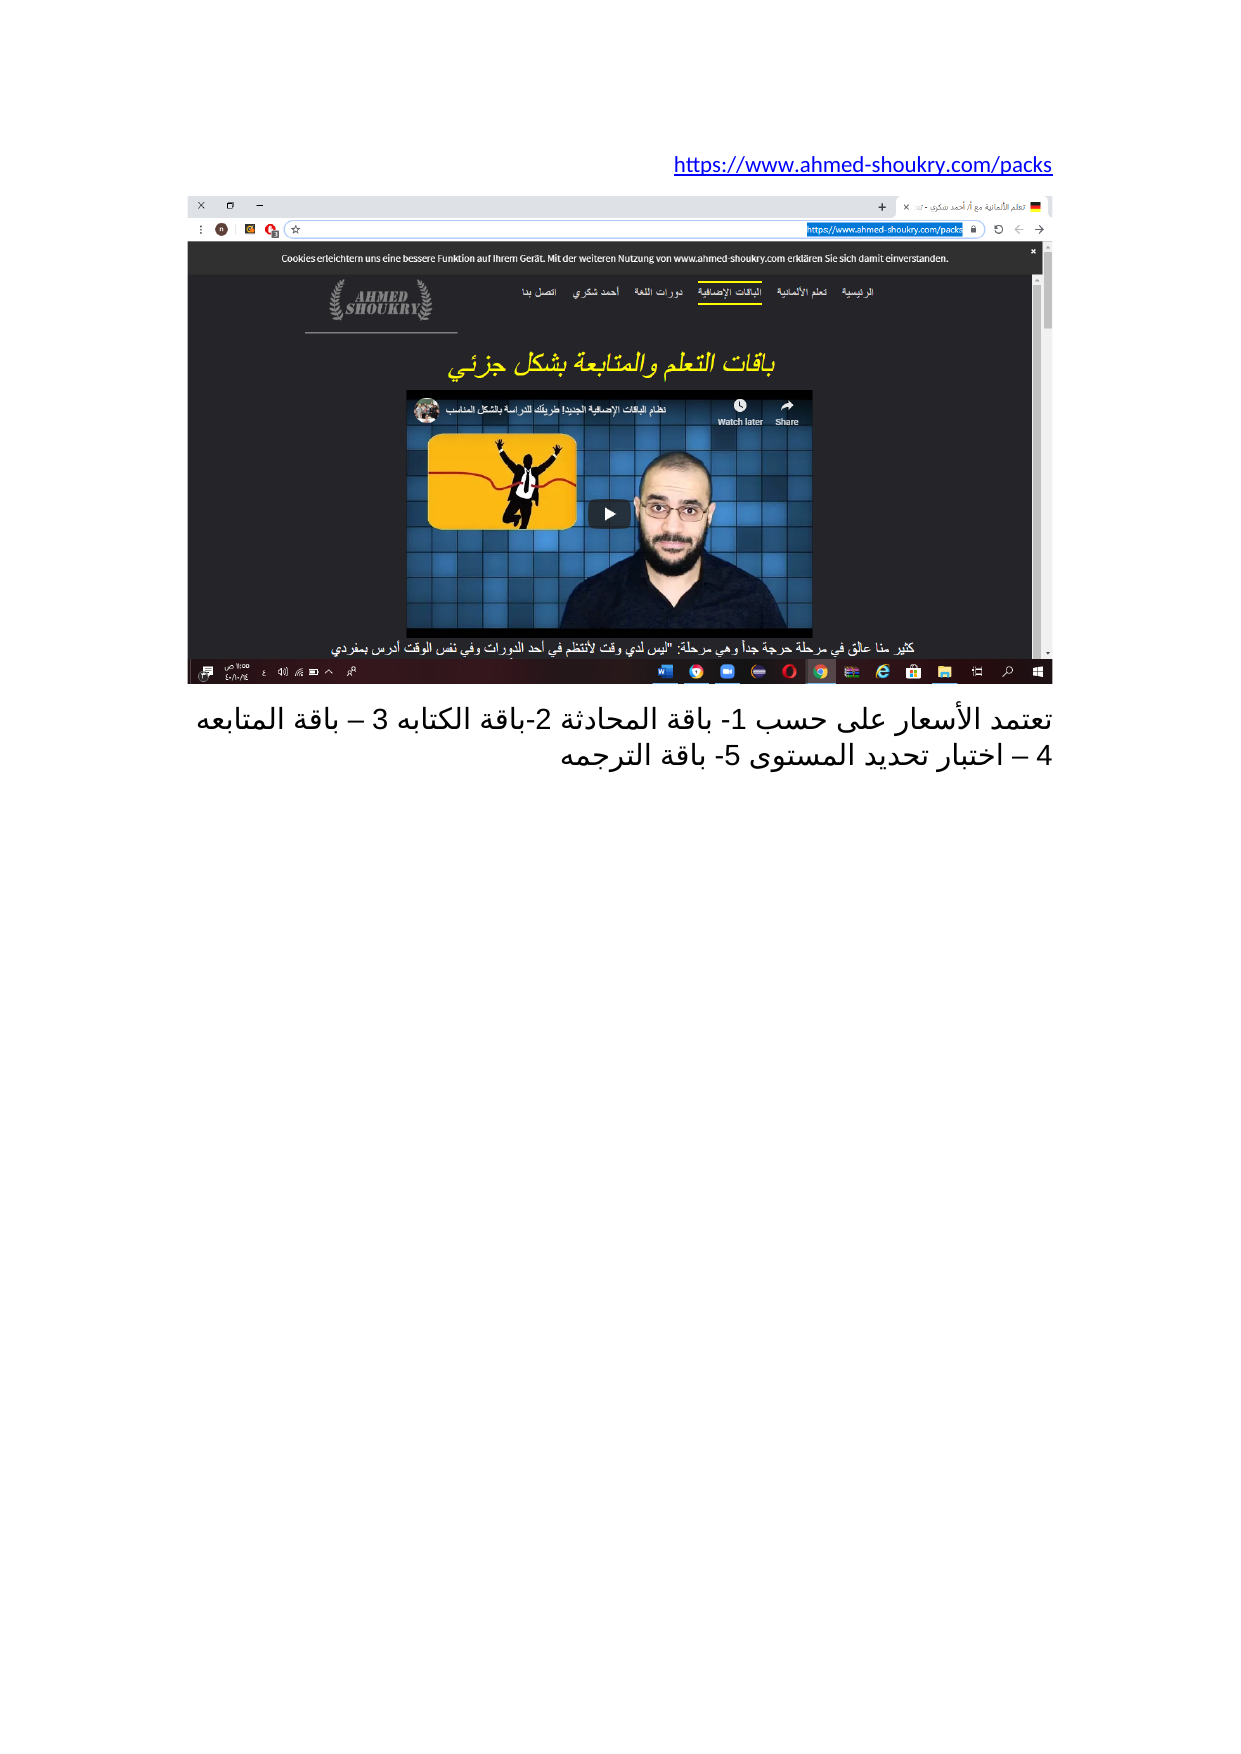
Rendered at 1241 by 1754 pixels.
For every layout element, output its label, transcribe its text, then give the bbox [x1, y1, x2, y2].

text تعتمد الأسعار على حسب 1- باقة المحادثة 2-باقة الكتابه 3 – باقة المتابعه 4 – اختبار تحديد المستوى 5- باقة الترجمه [187, 702, 1053, 772]
picture [187, 196, 1053, 684]
text https://www.ahmed-shoukry.com/packs [187, 150, 1053, 178]
